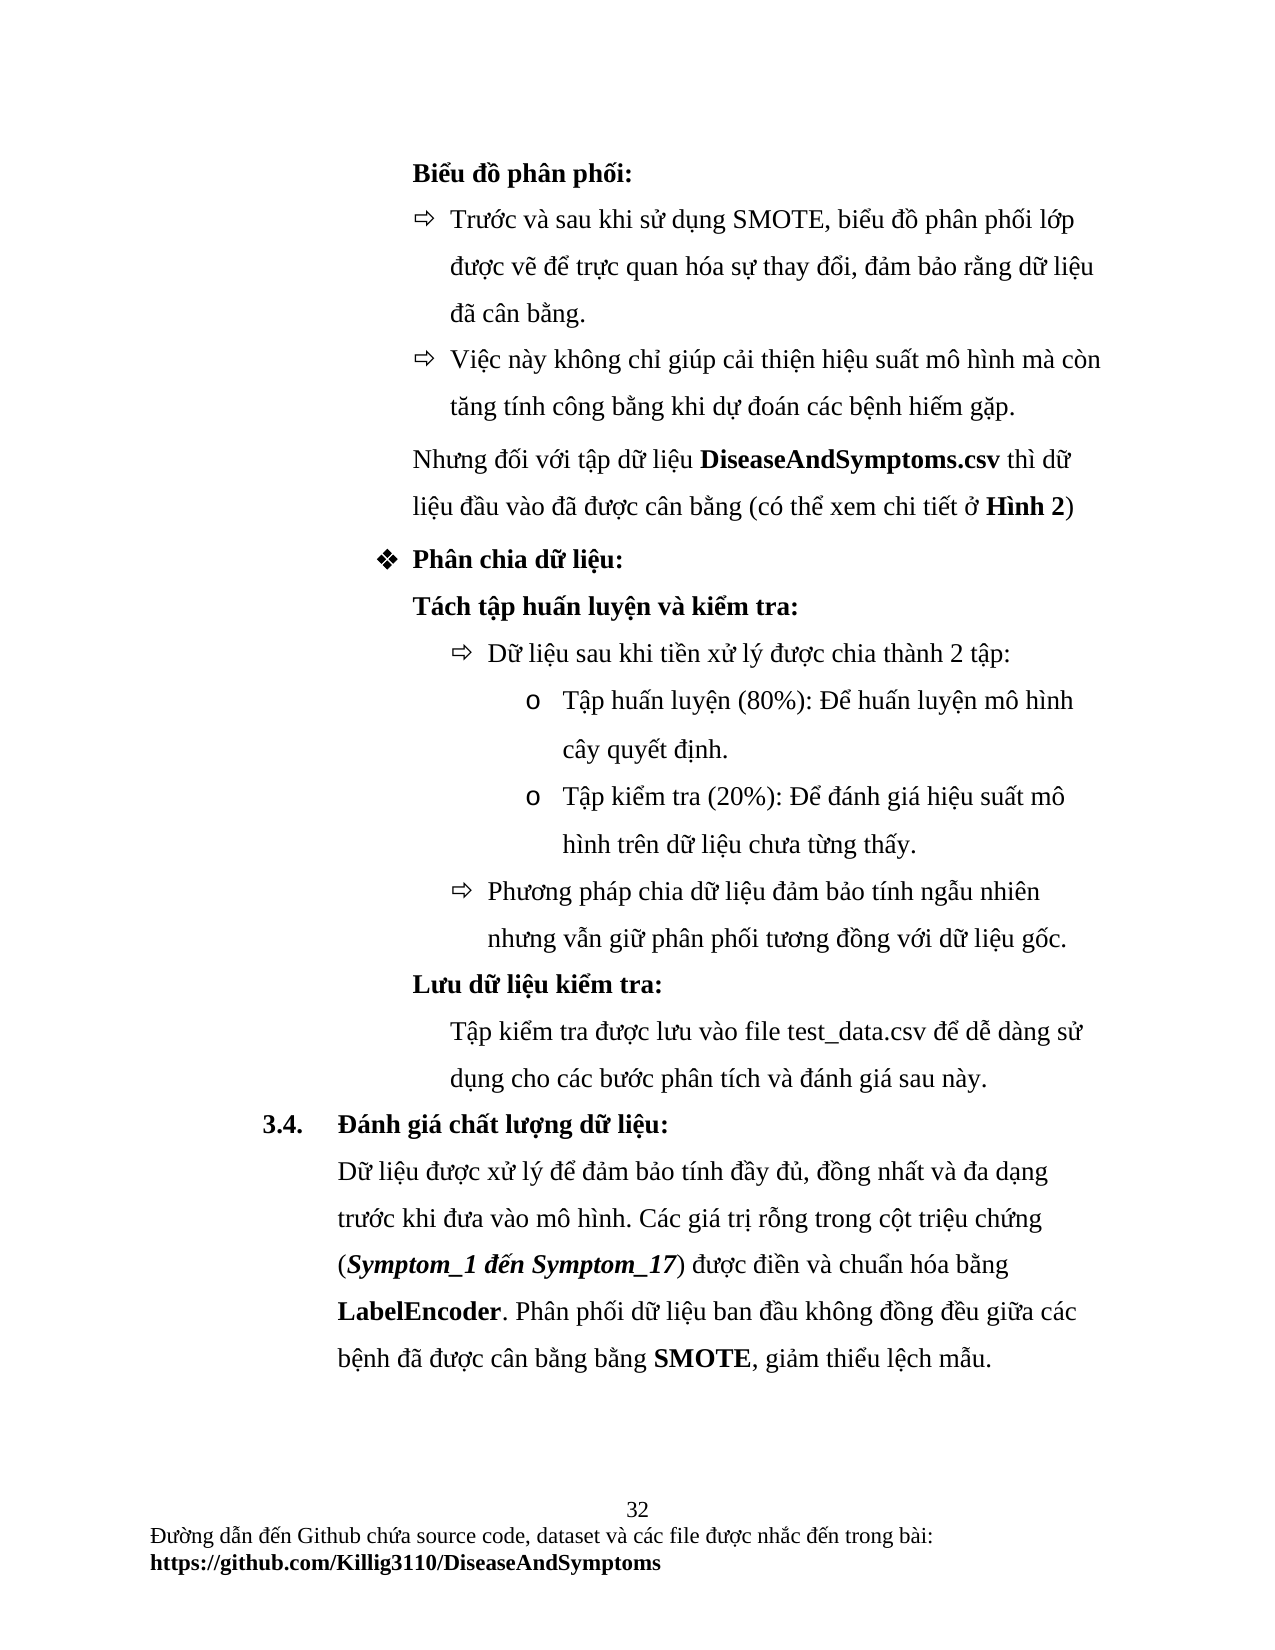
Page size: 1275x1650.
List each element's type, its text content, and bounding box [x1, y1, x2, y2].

list Phương pháp chia dữ liệu đảm bảo tính ngẫu nhiên nhưng vẫn giữ phân phối tương đồng với dữ liệu gốc. [450, 875, 1111, 953]
list Trước và sau khi sử dụng SMOTE, biểu đồ phân phối lớp được vẽ để trực quan hóa sự thay đổi, đảm bảo rằng dữ liệu đã cân bằng. [412, 203, 1111, 328]
list Dữ liệu sau khi tiền xử lý được chia thành 2 tập: [450, 637, 1111, 668]
list Dữ liệu được xử lý để đảm bảo tính đầy đủ, đồng nhất và đa dạng trước khi đưa vào mô hình. Các giá trị rỗng trong cột triệu chứng (Symptom_1 đến Symptom_17) được điền và chuẩn hóa bằng LabelEncoder. Phân phối dữ liệu ban đầu không đồng đều giữa các bệnh đã được cân bằng bằng SMOTE, giảm thiểu lệch mẫu. [337, 1155, 1111, 1373]
list Tập kiểm tra (20%): Để đánh giá hiệu suất mô hình trên dữ liệu chưa từng thấy. [525, 779, 1111, 860]
list Việc này không chỉ giúp cải thiện hiệu suất mô hình mà còn tăng tính công bằng khi dự đoán các bệnh hiếm gặp. [412, 343, 1111, 421]
list Phân chia dữ liệu: [375, 543, 1111, 575]
list Tập huấn luyện (80%): Để huấn luyện mô hình cây quyết định. [525, 684, 1111, 764]
list Tách tập huấn luyện và kiểm tra: [412, 590, 1111, 622]
list Biểu đồ phân phối: [412, 157, 1111, 188]
list Lưu dữ liệu kiểm tra: [412, 969, 1111, 1000]
text Nhưng đối với tập dữ liệu DiseaseAndSymptoms.csv thì dữ liệu đầu vào đã được cân bằng (có thể xem chi tiết ở Hình 2) [412, 443, 1111, 521]
list Tập kiểm tra được lưu vào file test_data.csv để dễ dàng sử dụng cho các bước phân tích và đánh giá sau này. [450, 1015, 1111, 1093]
list Đánh giá chất lượng dữ liệu: [262, 1109, 1111, 1140]
